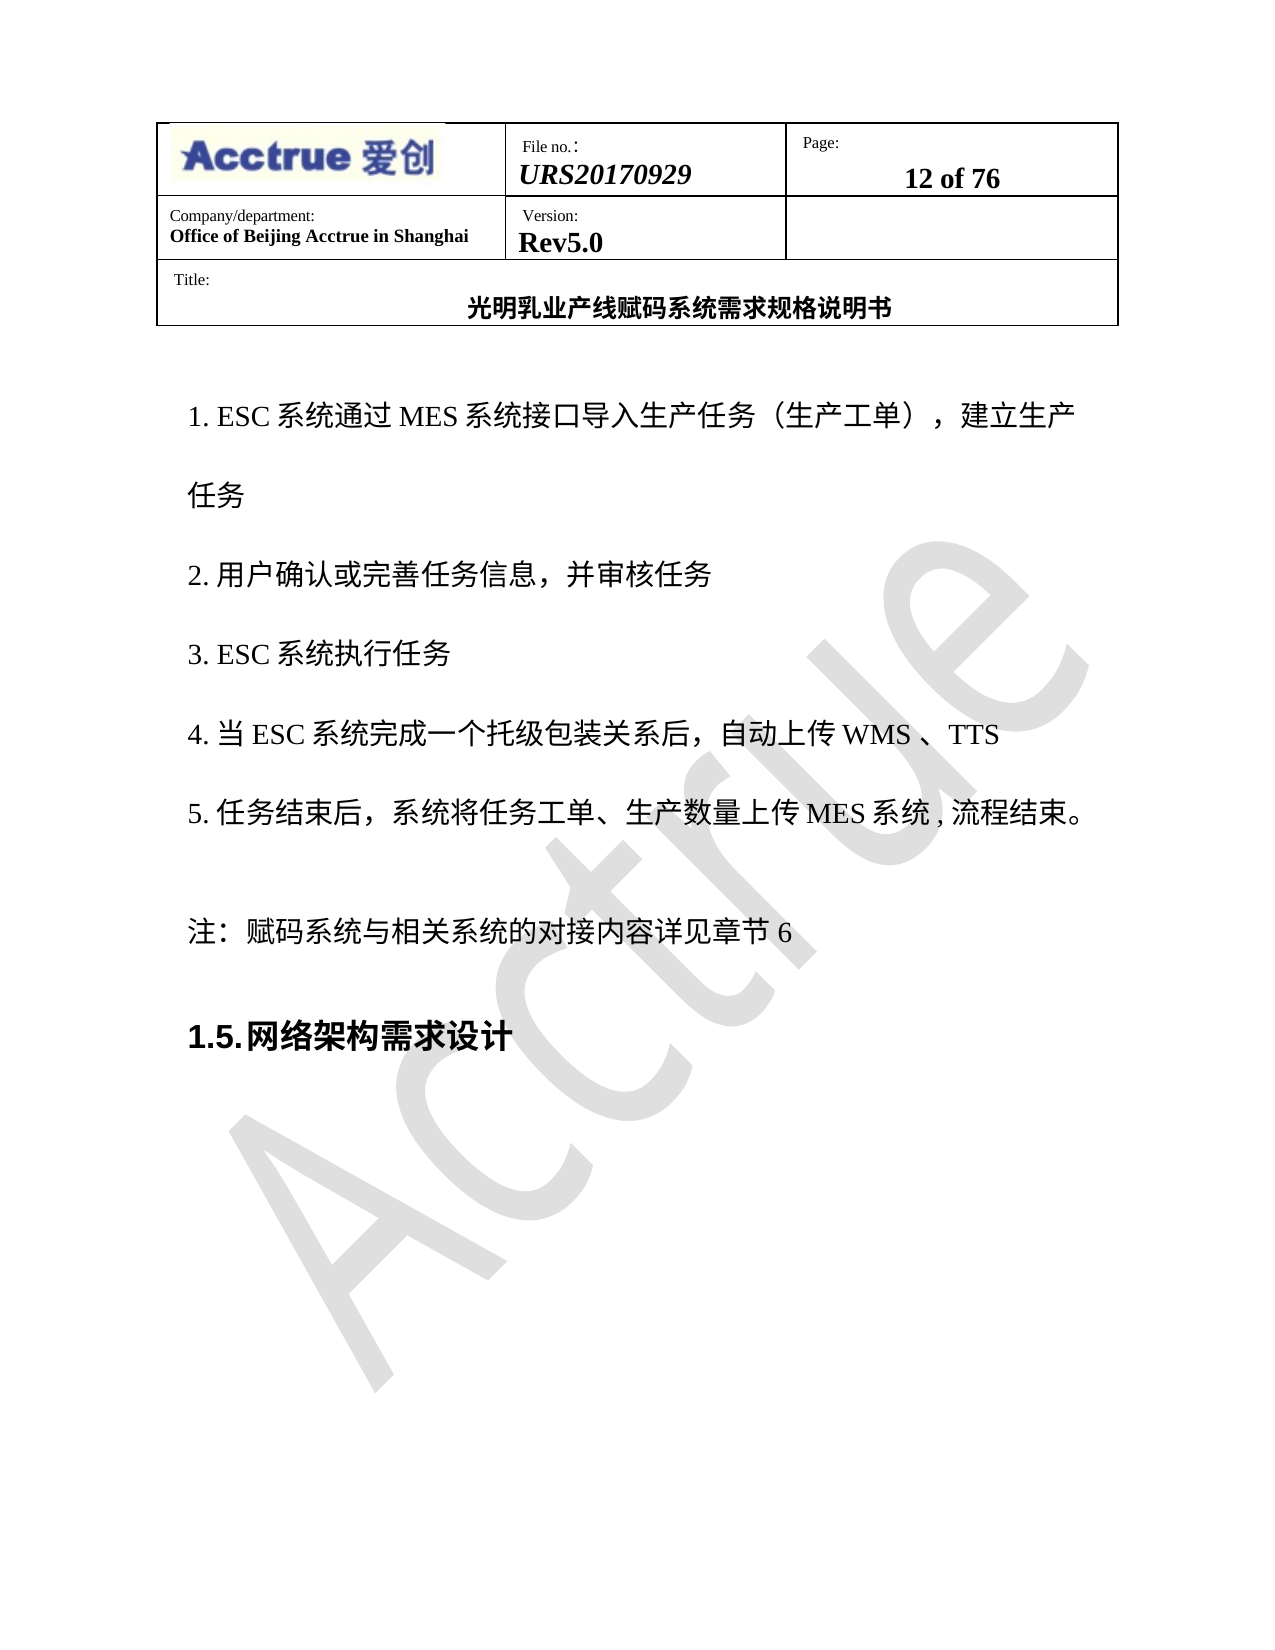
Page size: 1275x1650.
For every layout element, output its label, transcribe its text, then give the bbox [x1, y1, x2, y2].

text 4. 当ESC系统完成一个托级包装关系后，自动上传WMS 、TTS [187, 692, 1087, 771]
text 注：赋码系统与相关系统的对接内容详见章节 6 [187, 890, 1087, 969]
text 1. ESC系统通过MES系统接口导入生产任务（生产工单），建立生产任务 [187, 374, 1087, 533]
picture [169, 123, 446, 189]
text 5. 任务结束后，系统将任务工单、生产数量上传MES系统 , 流程结束。 [187, 771, 1087, 851]
text 3. ESC系统执行任务 [187, 612, 1087, 692]
subtitle 网络架构需求设计 [187, 994, 1087, 1074]
text 2. 用户确认或完善任务信息，并审核任务 [187, 533, 1087, 612]
